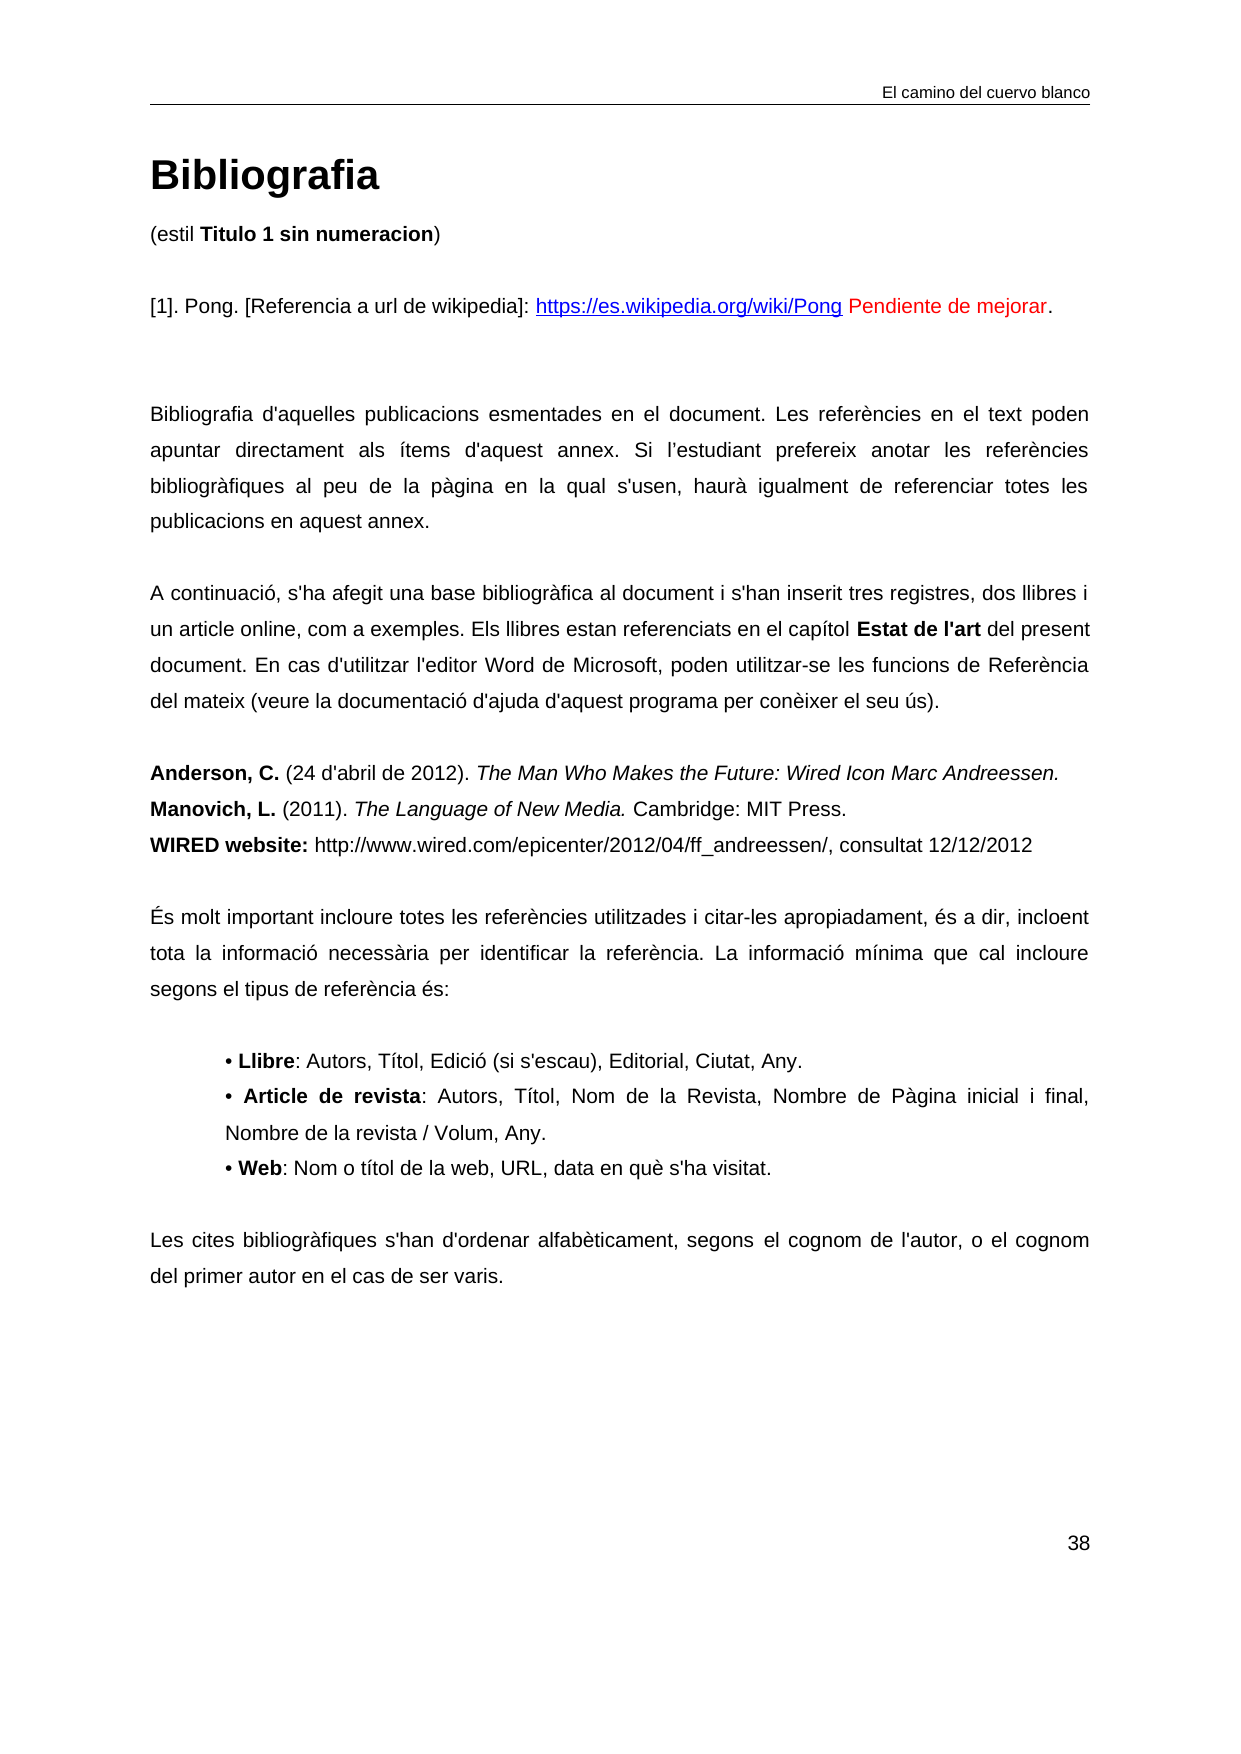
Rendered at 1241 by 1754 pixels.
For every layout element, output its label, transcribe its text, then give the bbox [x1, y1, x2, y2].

text WIRED website: http://www.wired.com/epicenter/2012/04/ff_andreessen/, consultat 12/12/2012 [150, 833, 1090, 857]
text • Llibre: Autors, Títol, Edició (si s'escau), Editorial, Ciutat, Any. [150, 1048, 1090, 1072]
text [1]. Pong. [Referencia a url de wikipedia]: https://es.wikipedia.org/wiki/Pong Pendiente de mejorar. [150, 294, 1090, 318]
text • Web: Nom o títol de la web, URL, data en què s'ha visitat. [150, 1156, 1090, 1180]
text • Article de revista: Autors, Títol, Nom de la Revista, Nombre de Pàgina inicial i final, Nombre de la revista / Volum, Any. [225, 1084, 1090, 1144]
text Bibliografia d'aquelles publicacions esmentades en el document. Les referències en el text poden apuntar directament als ítems d'aquest annex. Si l’estudiant prefereix anotar les referències bibliogràfiques al peu de la pàgina en la qual s'usen, haurà igualment de referenciar totes les publicacions en aquest annex. [150, 402, 1090, 533]
text És molt important incloure totes les referències utilitzades i citar-les apropiadament, és a dir, incloent tota la informació necessària per identificar la referència. La informació mínima que cal incloure segons el tipus de referència és: [150, 905, 1090, 1001]
text Les cites bibliogràfiques s'han d'ordenar alfabèticament, segons el cognom de l'autor, o el cognom del primer autor en el cas de ser varis. [150, 1228, 1090, 1288]
text Bibliografia [150, 150, 1090, 198]
text (estil Titulo 1 sin numeracion) [150, 222, 1090, 246]
text Manovich, L. (2011). The Language of New Media. Cambridge: MIT Press. [150, 797, 1090, 821]
text A continuació, s'ha afegit una base bibliogràfica al document i s'han inserit tres registres, dos llibres i un article online, com a exemples. Els llibres estan referenciats en el capítol Estat de l'art del present document. En cas d'utilitzar l'editor Word de Microsoft, poden utilitzar-se les funcions de Referència del mateix (veure la documentació d'ajuda d'aquest programa per conèixer el seu ús). [150, 581, 1090, 713]
text Anderson, C. (24 d'abril de 2012). The Man Who Makes the Future: Wired Icon Marc Andreessen. [150, 761, 1090, 785]
